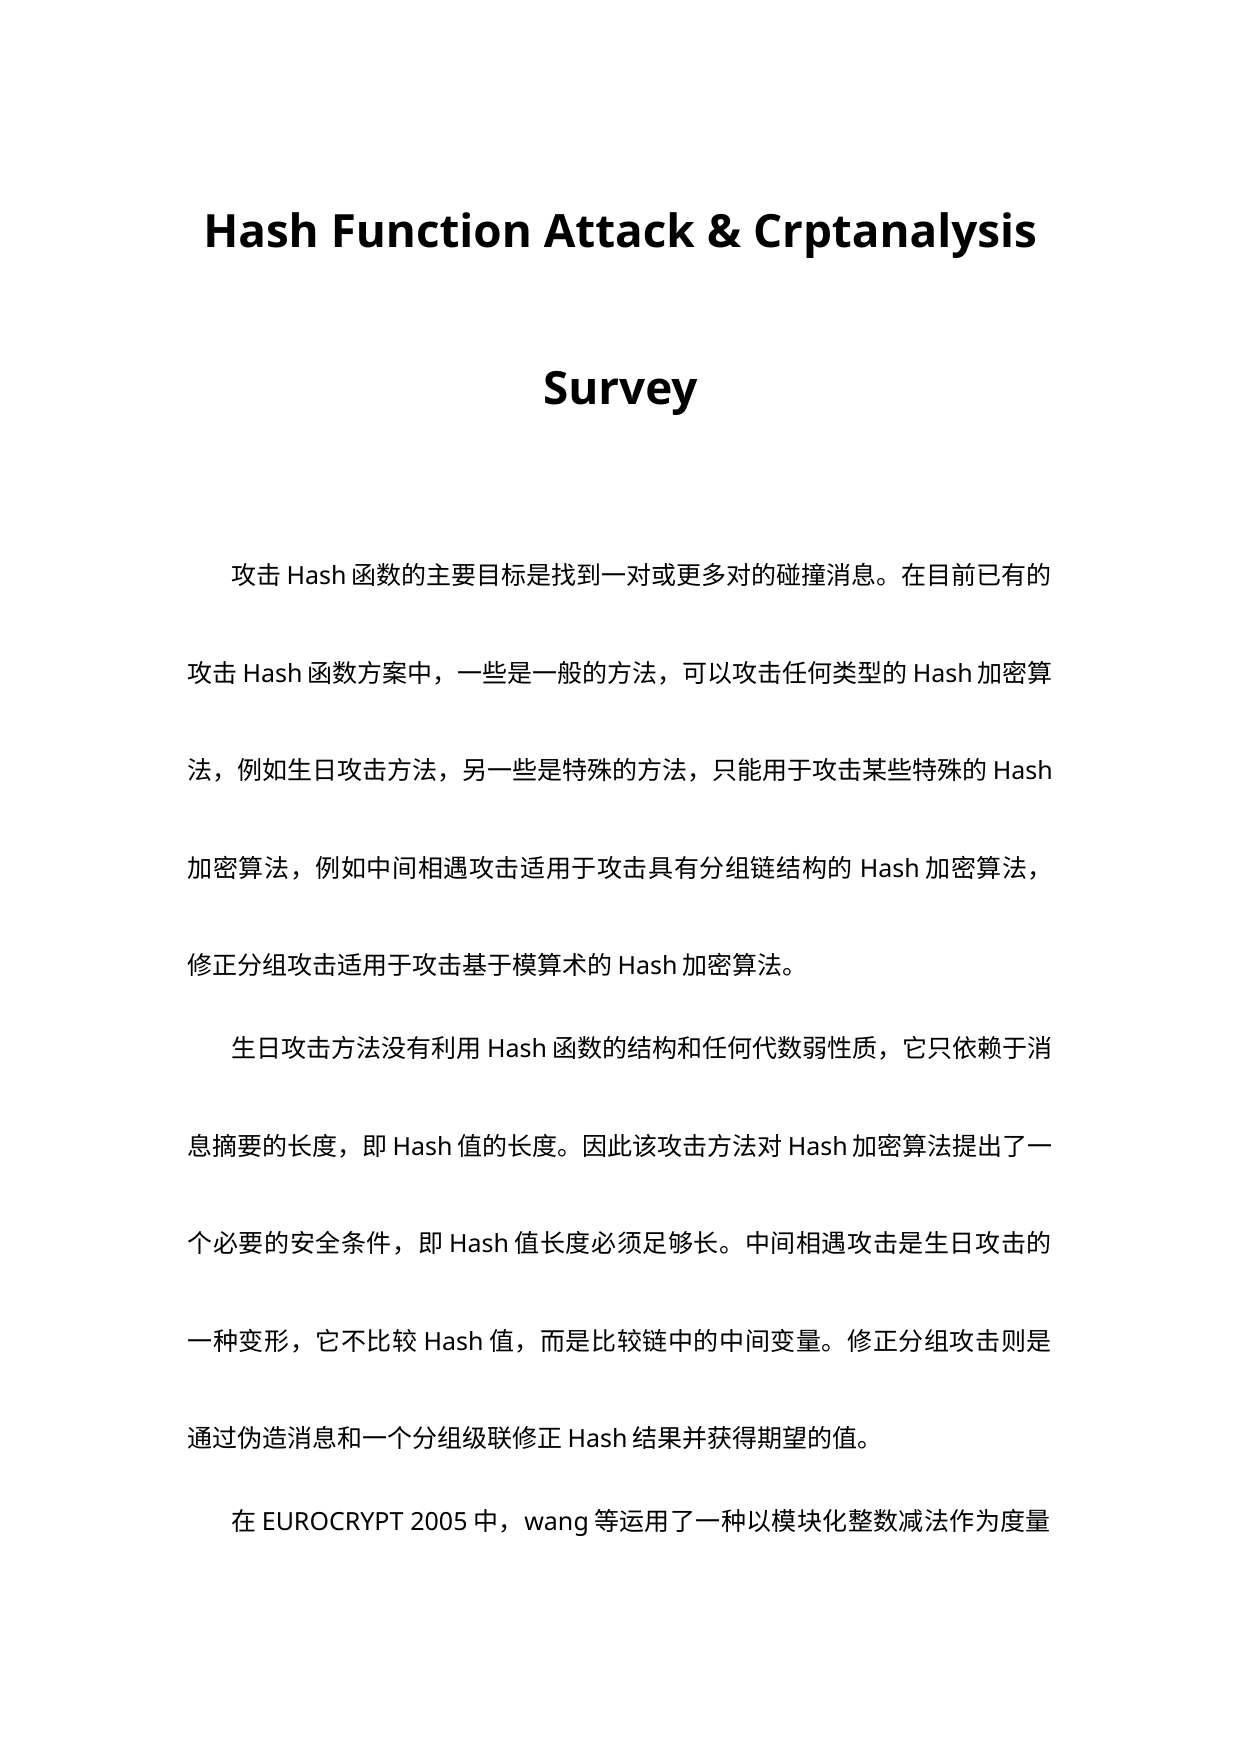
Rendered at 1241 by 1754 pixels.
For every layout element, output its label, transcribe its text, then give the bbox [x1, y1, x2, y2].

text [187, 1487, 1053, 1552]
text 生日攻击方法没有利用Hash函数的结构和任何代数弱性质，它只依赖于消息摘要的长度，即Hash值的长度。因此该攻击方法对Hash加密算法提出了一个必要的安全条件，即Hash值长度必须足够长。中间相遇攻击是生日攻击的一种变形，它不比较Hash值，而是比较链中的中间变量。修正分组攻击则是通过伪造消息和一个分组级联修正Hash结果并获得期望的值。 [187, 1014, 1053, 1469]
text 攻击Hash函数的主要目标是找到一对或更多对的碰撞消息。在目前已有的攻击Hash函数方案中，一些是一般的方法，可以攻击任何类型的Hash加密算法，例如生日攻击方法，另一些是特殊的方法，只能用于攻击某些特殊的Hash加密算法，例如中间相遇攻击适用于攻击具有分组链结构的Hash加密算法，修正分组攻击适用于攻击基于模算术的Hash加密算法。 [187, 541, 1053, 996]
subtitle Hash Function Attack & Crptanalysis Survey [187, 197, 1053, 419]
